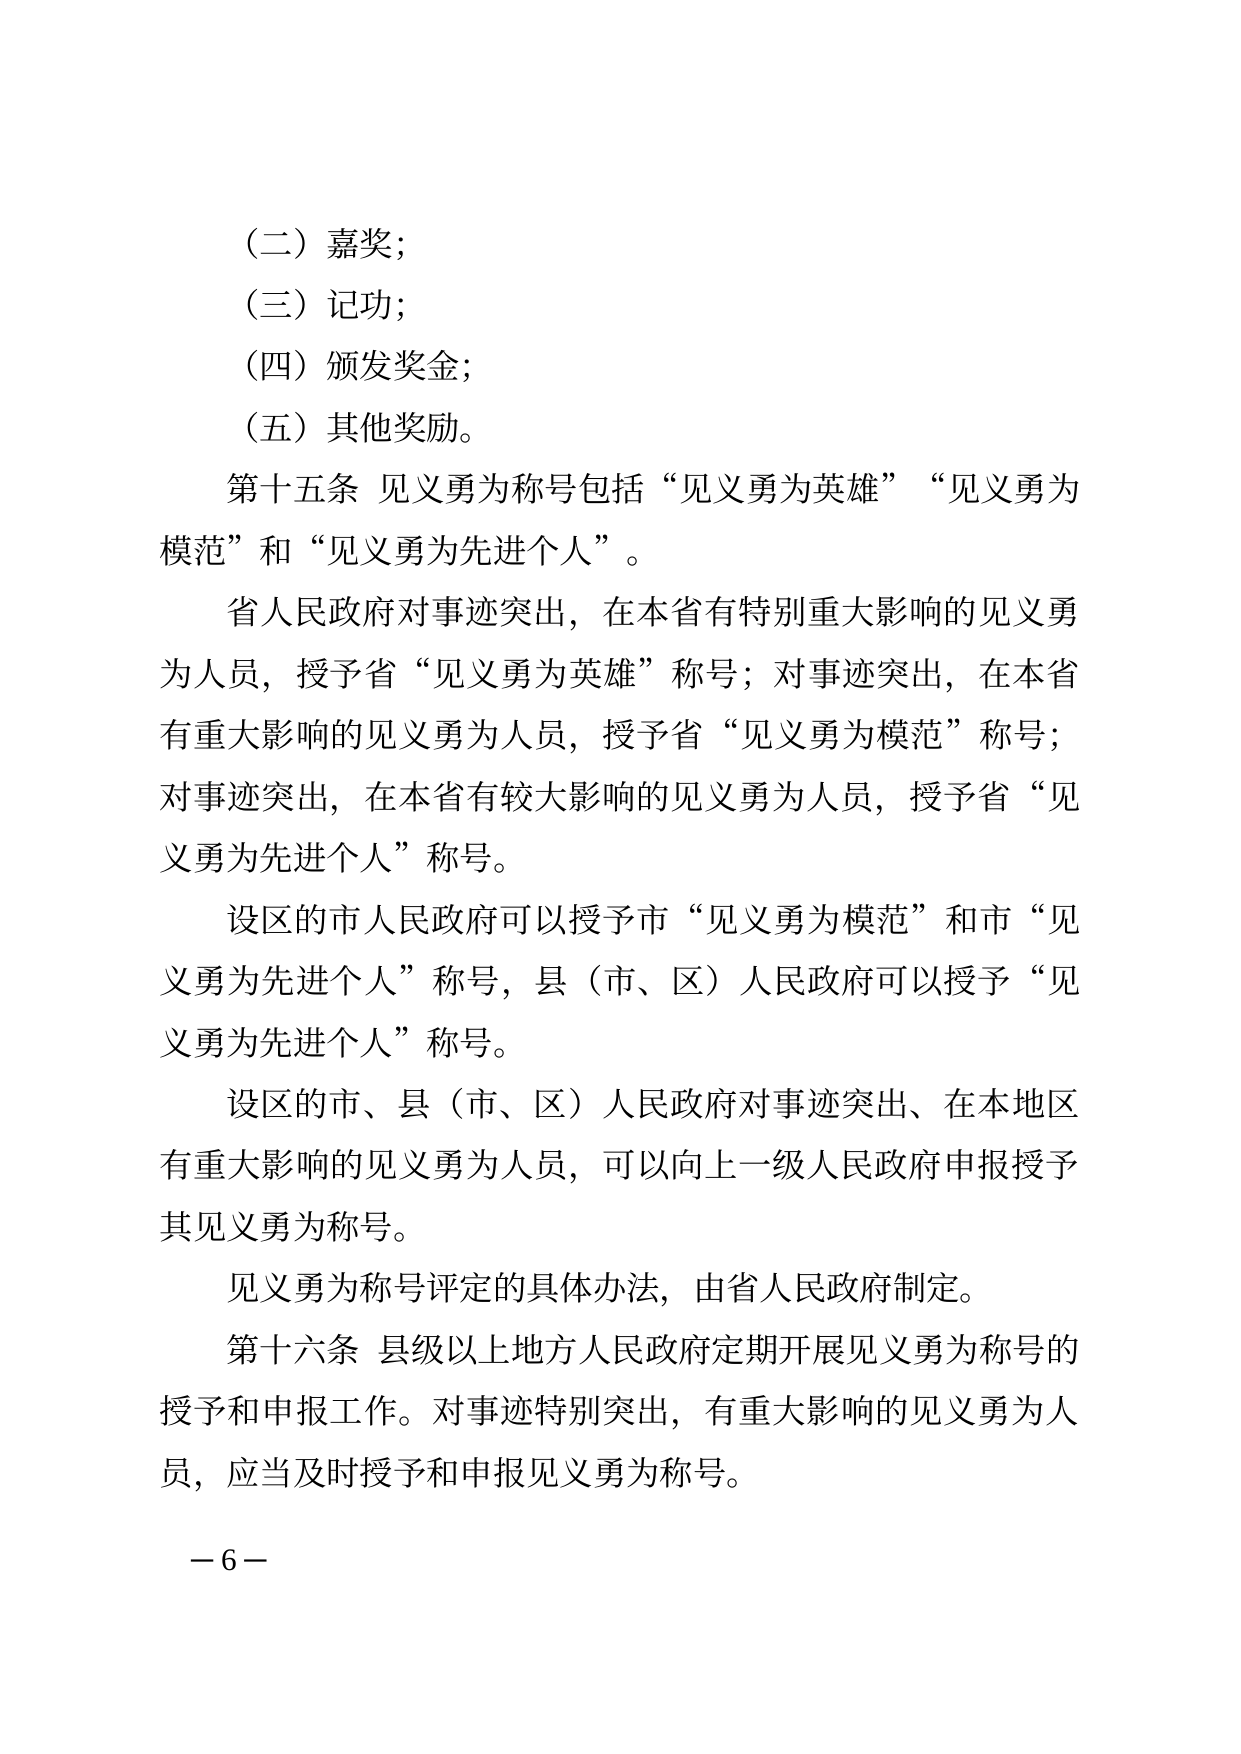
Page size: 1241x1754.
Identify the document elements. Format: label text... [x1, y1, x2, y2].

text 省人民政府对事迹突出，在本省有特别重大影响的见义勇为人员，授予省“见义勇为英雄”称号；对事迹突出，在本省有重大影响的见义勇为人员，授予省“见义勇为模范”称号；对事迹突出，在本省有较大影响的见义勇为人员，授予省“见义勇为先进个人”称号。 [159, 576, 1081, 883]
text （四）颁发奖金； [159, 330, 1081, 391]
text （二）嘉奖； [159, 207, 1081, 268]
text （三）记功； [159, 268, 1081, 330]
text 第十六条 县级以上地方人民政府定期开展见义勇为称号的授予和申报工作。对事迹特别突出，有重大影响的见义勇为人员，应当及时授予和申报见义勇为称号。 [159, 1313, 1081, 1497]
text 第十五条 见义勇为称号包括“见义勇为英雄”“见义勇为模范”和“见义勇为先进个人”。 [159, 453, 1081, 576]
text （五）其他奖励。 [159, 391, 1081, 453]
text 见义勇为称号评定的具体办法，由省人民政府制定。 [159, 1252, 1081, 1313]
text 设区的市、县（市、区）人民政府对事迹突出、在本地区有重大影响的见义勇为人员，可以向上一级人民政府申报授予其见义勇为称号。 [159, 1067, 1081, 1252]
text 设区的市人民政府可以授予市“见义勇为模范”和市“见义勇为先进个人”称号，县（市、区）人民政府可以授予“见义勇为先进个人”称号。 [159, 883, 1081, 1067]
